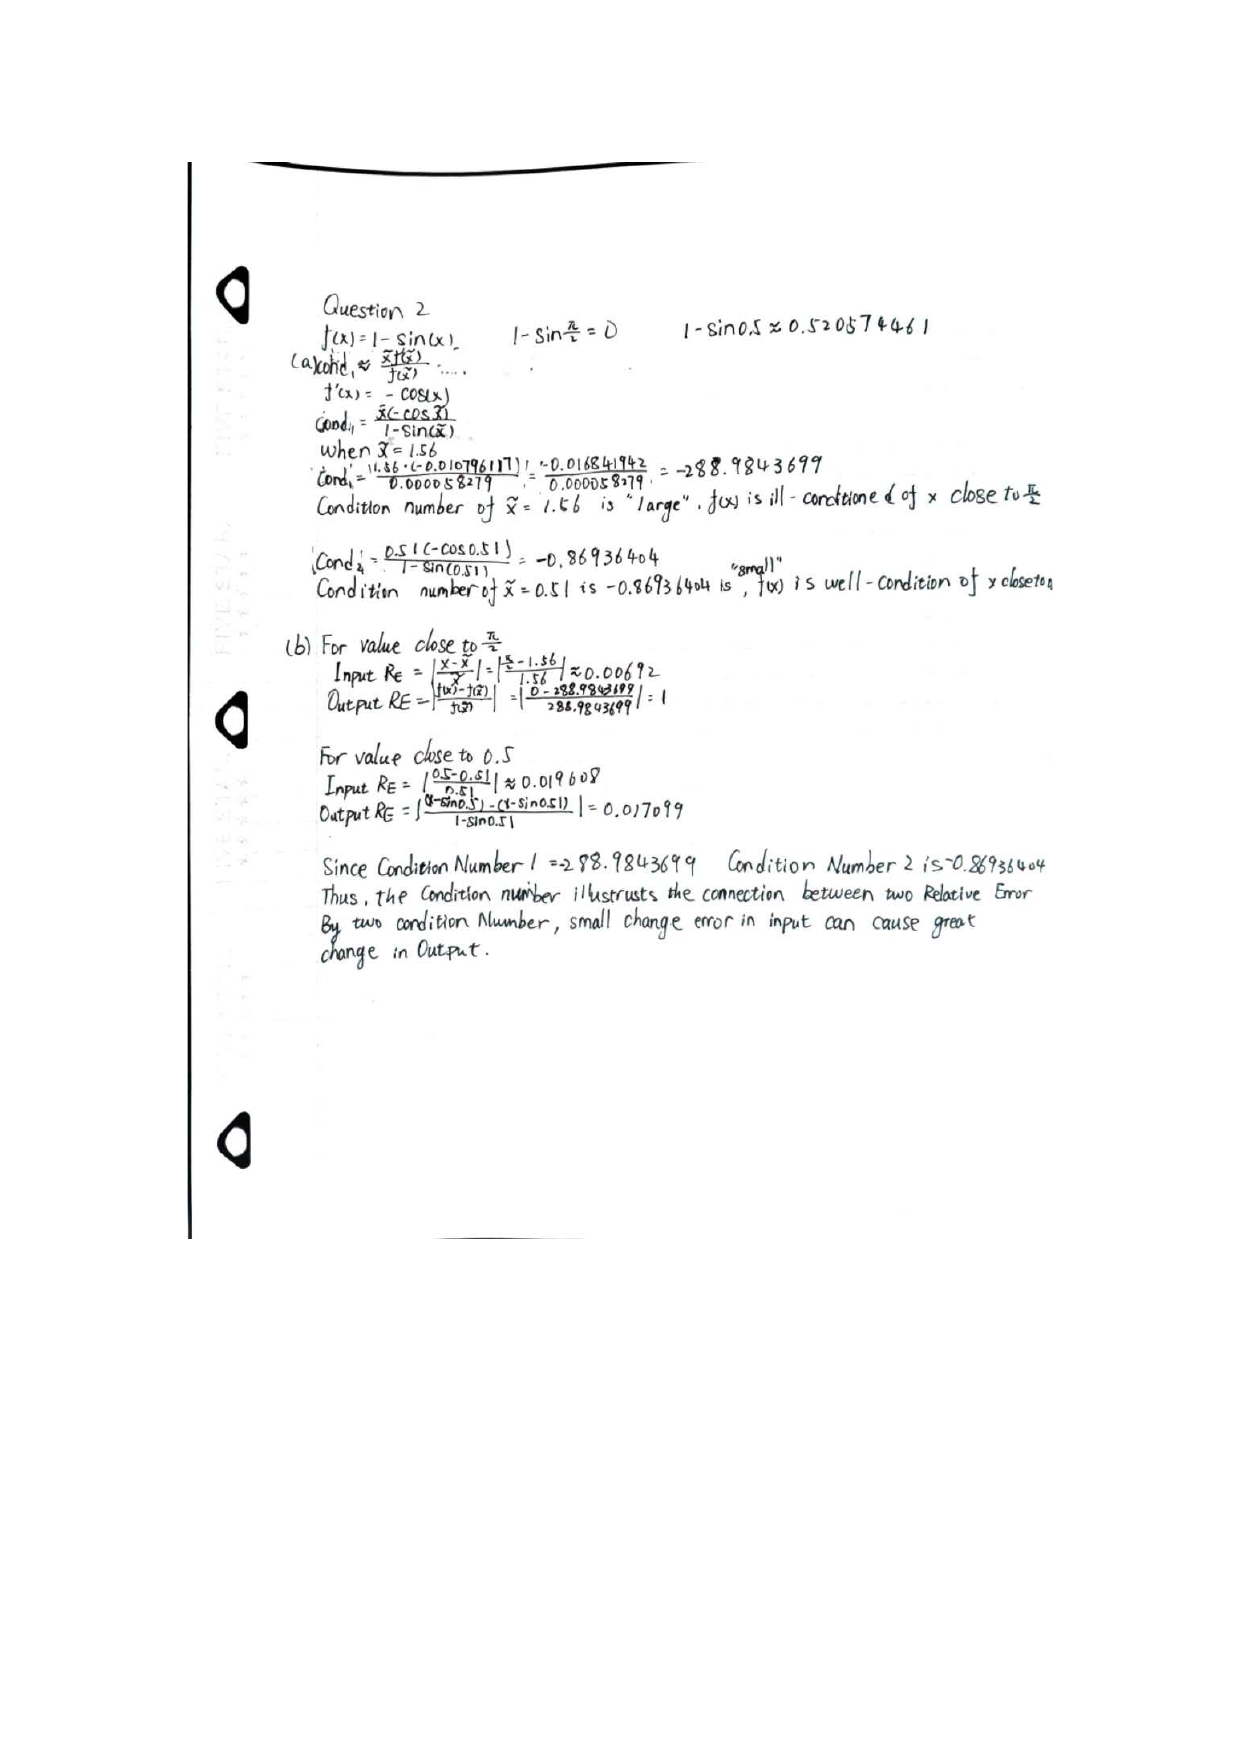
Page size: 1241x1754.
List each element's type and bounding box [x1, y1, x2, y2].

picture [187, 162, 1053, 1239]
